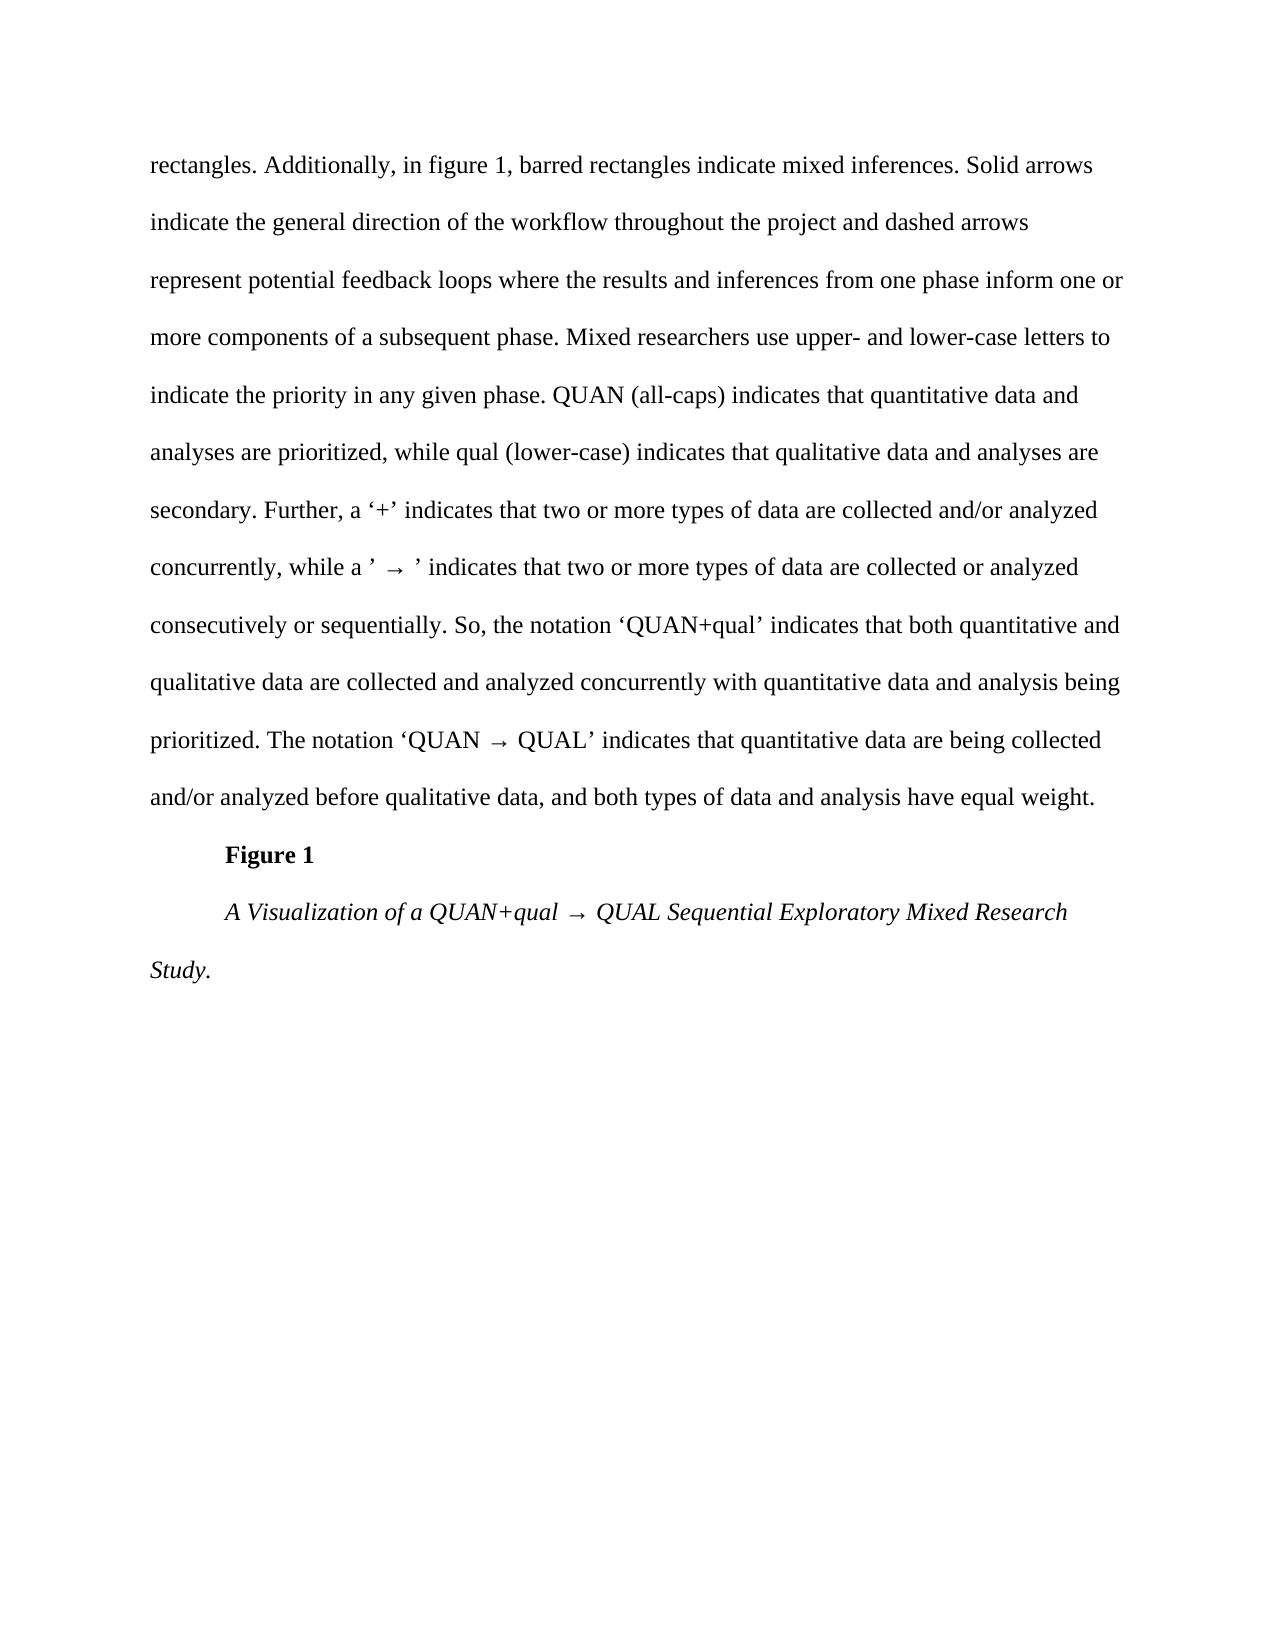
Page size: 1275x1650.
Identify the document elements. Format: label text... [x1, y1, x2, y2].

text Figure 1 [150, 840, 1125, 869]
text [150, 150, 1125, 811]
text A Visualization of a QUAN+qual → QUAL Sequential Exploratory Mixed Research Study. [150, 897, 1125, 984]
